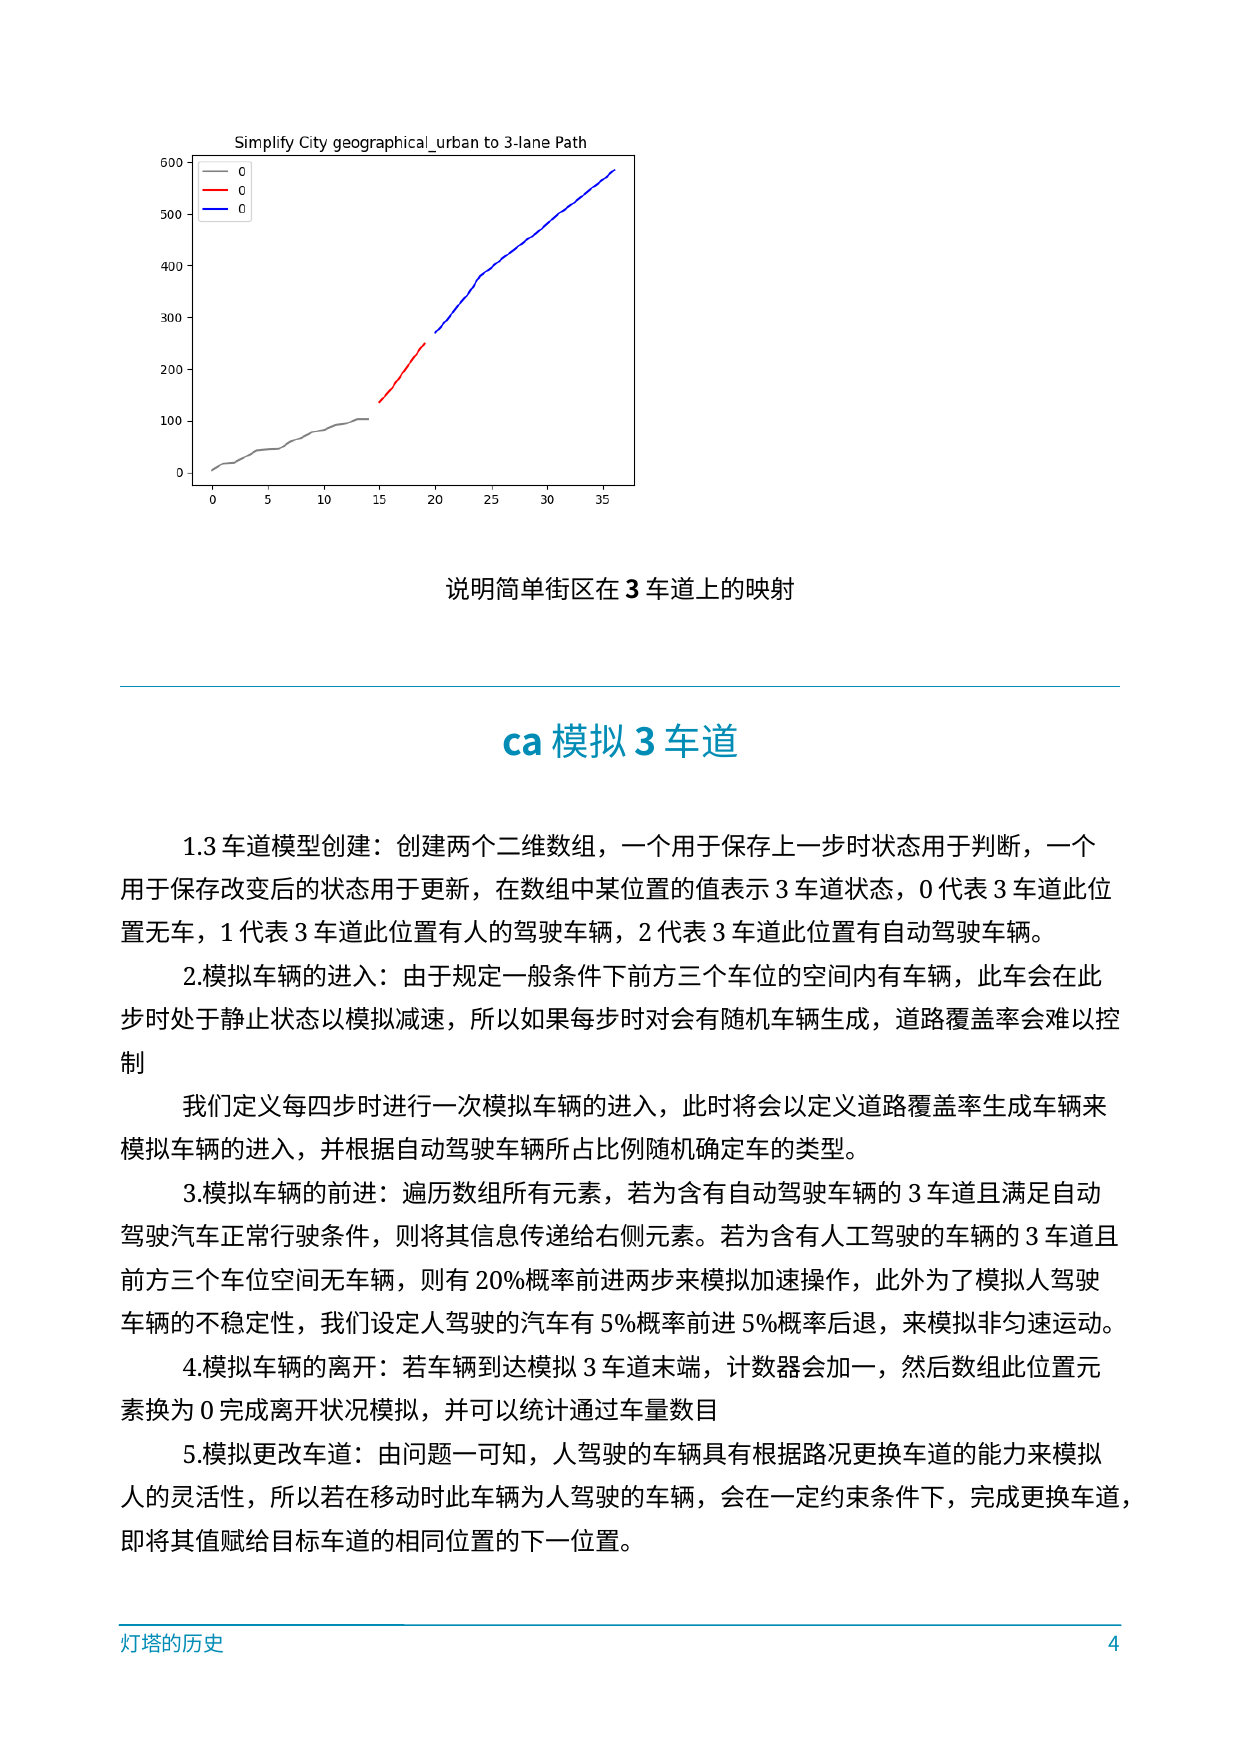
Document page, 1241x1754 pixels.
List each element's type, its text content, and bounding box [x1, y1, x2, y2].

text 4.模拟车辆的离开：若车辆到达模拟3车道末端，计数器会加一，然后数组此位置元素换为0完成离开状况模拟，并可以统计通过车量数目 [120, 1347, 1120, 1427]
text 说明简单街区在3车道上的映射 [120, 569, 1120, 606]
text 5.模拟更改车道：由问题一可知，人驾驶的车辆具有根据路况更换车道的能力来模拟人的灵活性，所以若在移动时此车辆为人驾驶的车辆，会在一定约束条件下，完成更换车道，即将其值赋给目标车道的相同位置的下一位置。 [120, 1434, 1120, 1557]
text 3.模拟车辆的前进：遍历数组所有元素，若为含有自动驾驶车辆的3车道且满足自动驾驶汽车正常行驶条件，则将其信息传递给右侧元素。若为含有人工驾驶的车辆的3车道且前方三个车位空间无车辆，则有20%概率前进两步来模拟加速操作，此外为了模拟人驾驶车辆的不稳定性，我们设定人驾驶的汽车有5%概率前进5%概率后退，来模拟非匀速运动。 [120, 1173, 1120, 1340]
text ca模拟3车道 [120, 687, 1120, 766]
text 我们定义每四步时进行一次模拟车辆的进入，此时将会以定义道路覆盖率生成车辆来模拟车辆的进入，并根据自动驾驶车辆所占比例随机确定车的类型。 [120, 1087, 1120, 1166]
text 1.3车道模型创建：创建两个二维数组，一个用于保存上一步时状态用于判断，一个用于保存改变后的状态用于更新，在数组中某位置的值表示3车道状态，0代表3车道此位置无车，1代表3车道此位置有人的驾驶车辆，2代表3车道此位置有自动驾驶车辆。 [120, 826, 1120, 949]
text 2.模拟车辆的进入：由于规定一般条件下前方三个车位的空间内有车辆，此车会在此步时处于静止状态以模拟减速，所以如果每步时对会有随机车辆生成，道路覆盖率会难以控制 [120, 956, 1120, 1079]
picture [120, 103, 691, 532]
